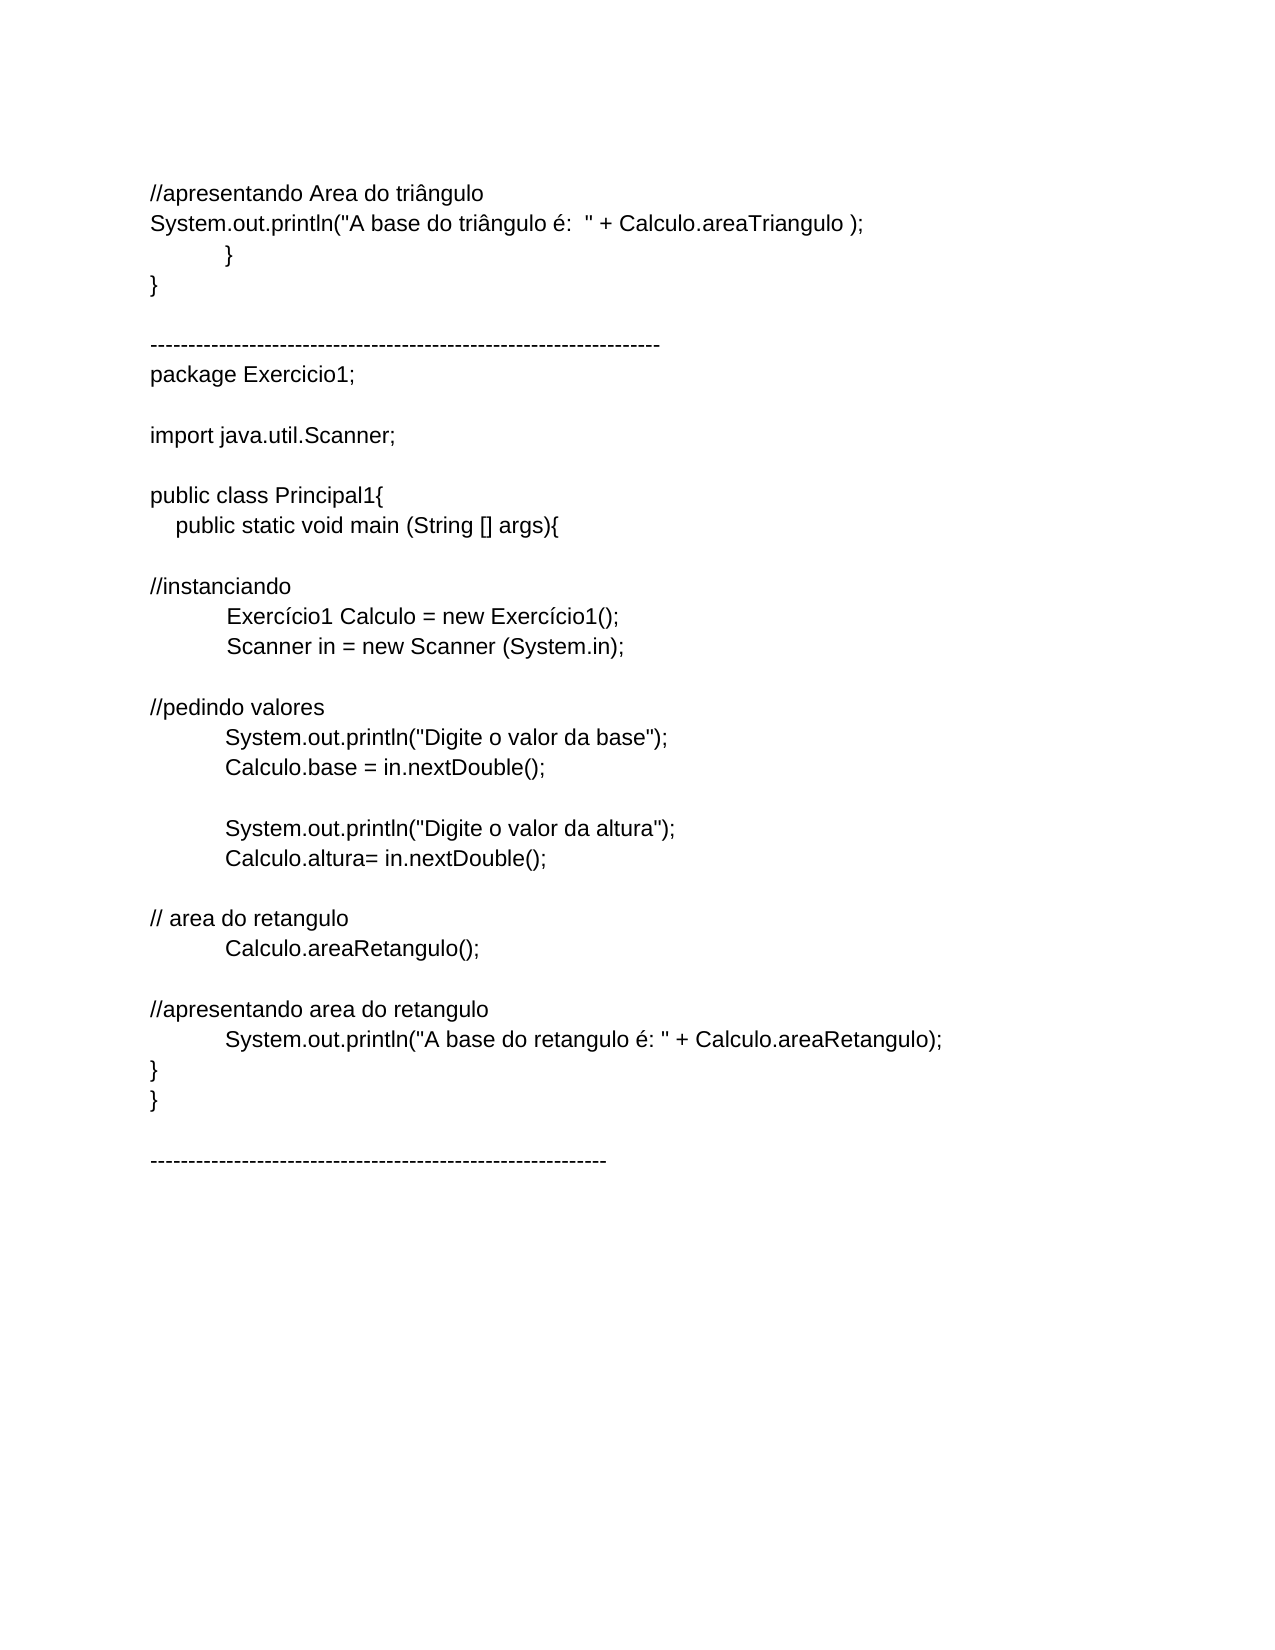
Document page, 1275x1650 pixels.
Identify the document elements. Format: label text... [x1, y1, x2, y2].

text //pedindo valores [150, 694, 1125, 720]
text ------------------------------------------------------------ [150, 1147, 1125, 1173]
text Calculo.areaRetangulo(); [150, 935, 1125, 962]
text System.out.println("Digite o valor da base"); [150, 724, 1125, 750]
text } [150, 1086, 1125, 1113]
text ------------------------------------------------------------------- [150, 331, 1125, 358]
text } [150, 241, 1125, 267]
text //apresentando area do retangulo [150, 996, 1125, 1022]
text //apresentando Area do triângulo [150, 180, 1125, 207]
text System.out.println("Digite o valor da altura"); [150, 814, 1125, 841]
text import java.util.Scanner; [150, 422, 1125, 448]
text } [150, 271, 1125, 297]
text public static void main (String [] args){ [150, 512, 1125, 539]
text // area do retangulo [150, 905, 1125, 932]
text package Exercicio1; [150, 361, 1125, 388]
text Calculo.altura= in.nextDouble(); [150, 845, 1125, 871]
text //instanciando [150, 573, 1125, 599]
text Exercício1 Calculo = new Exercício1(); [150, 603, 1125, 629]
text Scanner in = new Scanner (System.in); [150, 633, 1125, 660]
text public class Principal1{ [150, 482, 1125, 509]
text } [150, 1056, 1125, 1083]
text System.out.println("A base do triângulo é: " + Calculo.areaTriangulo ); [150, 210, 1125, 237]
text Calculo.base = in.nextDouble(); [150, 754, 1125, 781]
text System.out.println("A base do retangulo é: " + Calculo.areaRetangulo); [150, 1026, 1125, 1052]
